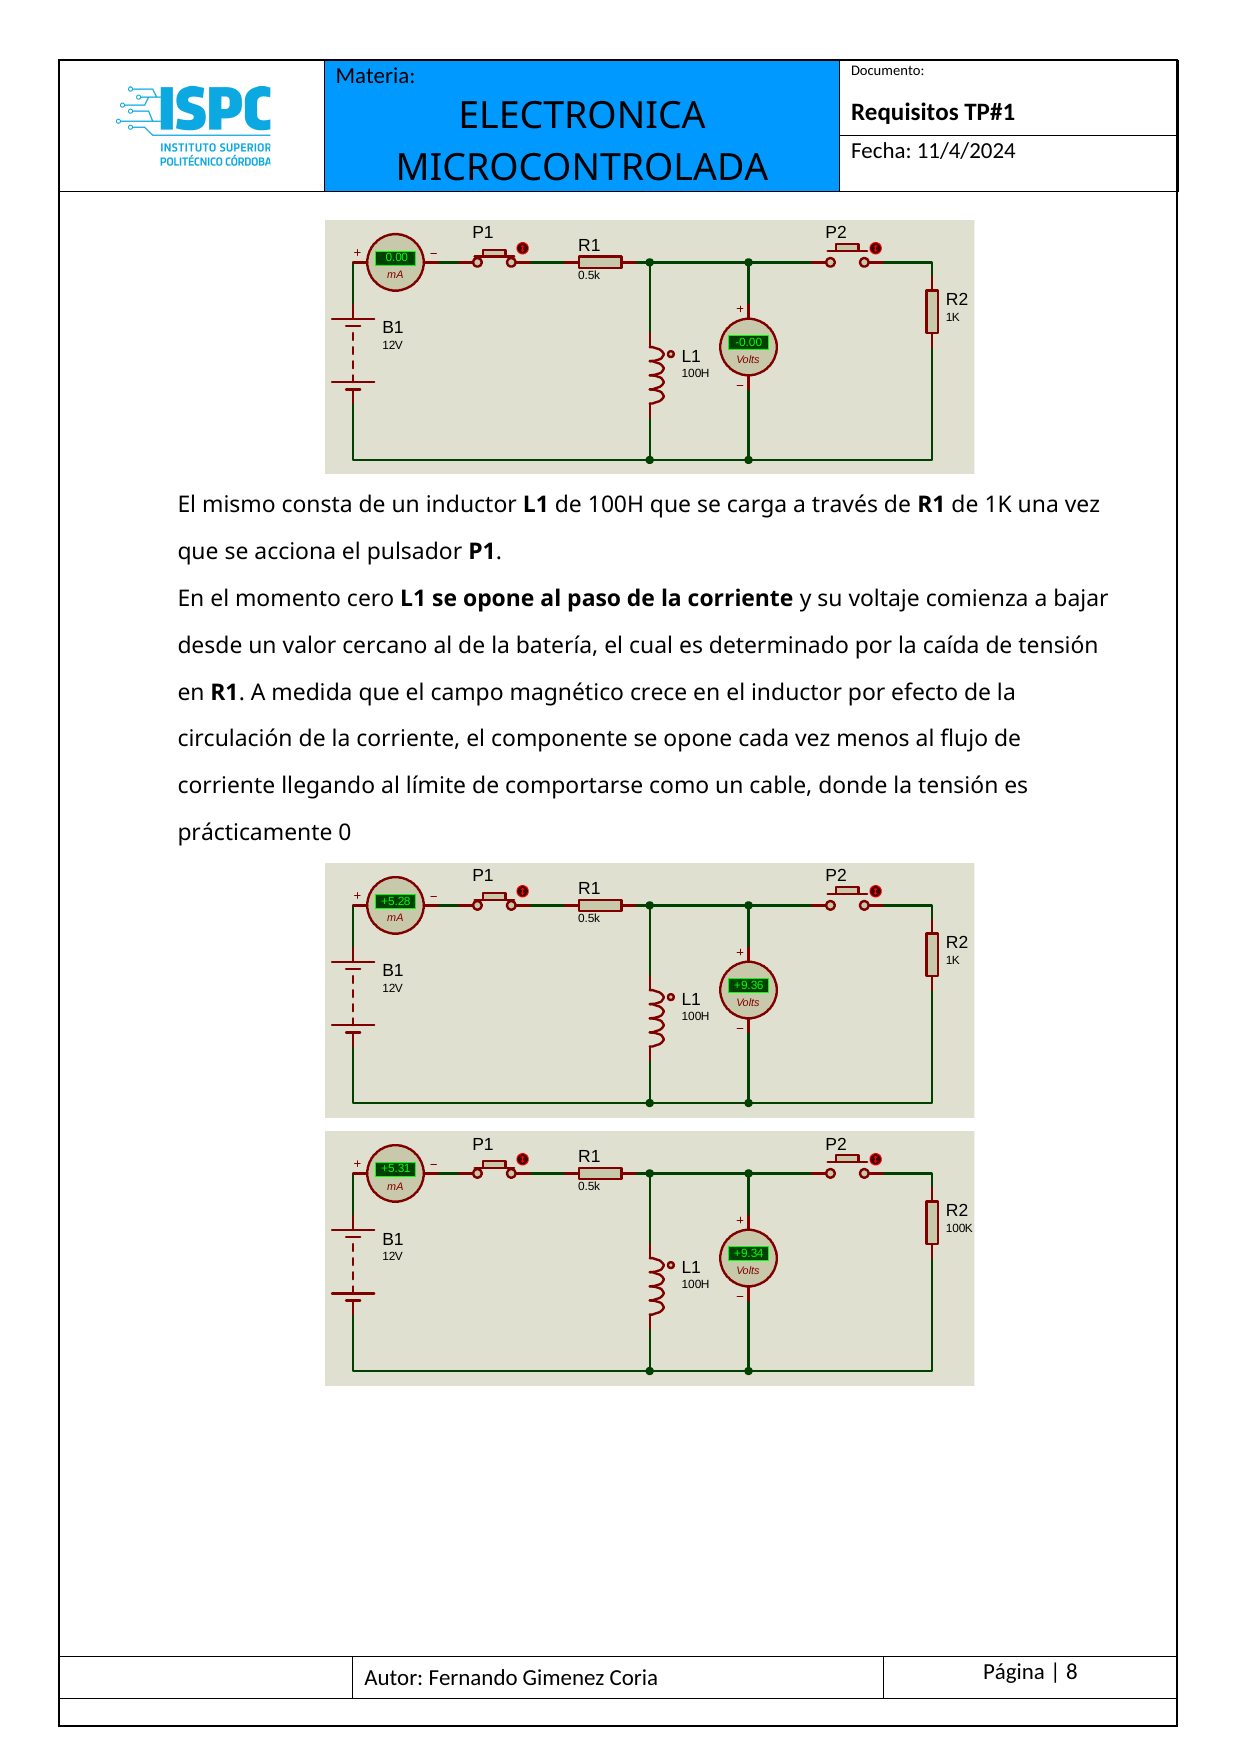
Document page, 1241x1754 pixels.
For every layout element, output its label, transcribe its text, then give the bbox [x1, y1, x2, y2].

text El mismo consta de un inductor L1 de 100H que se carga a través de R1 de 1K una vez que se acciona el pulsador P1. [177, 488, 1122, 566]
text En el momento cero L1 se opone al paso de la corriente y su voltaje comienza a bajar desde un valor cercano al de la batería, el cual es determinado por la caída de tensión en R1. A medida que el campo magnético crece en el inductor por efecto de la circulación de la corriente, el componente se opone cada vez menos al flujo de corriente llegando al límite de comportarse como un cable, donde la tensión es prácticamente 0 [177, 582, 1122, 847]
